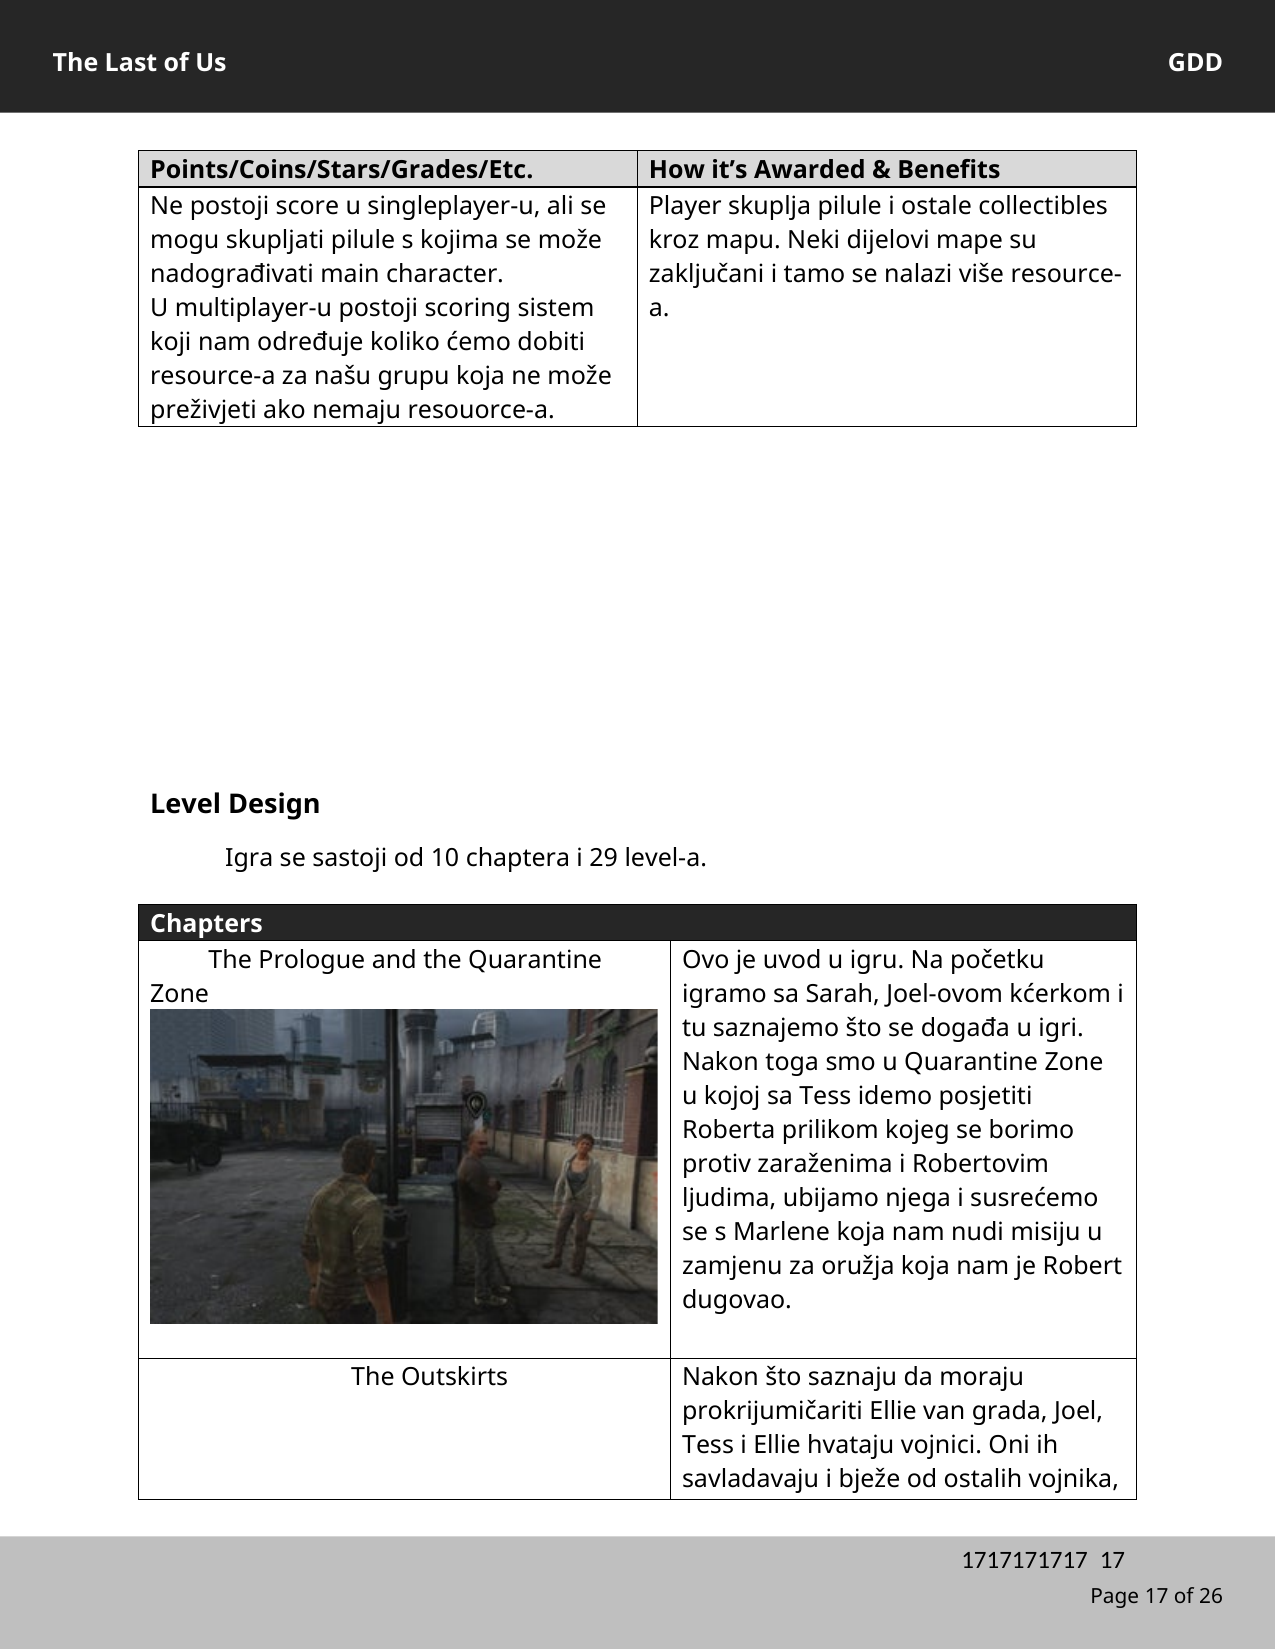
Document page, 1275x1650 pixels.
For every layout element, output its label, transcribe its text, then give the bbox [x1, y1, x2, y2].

table_header Chapters [139, 905, 671, 940]
table_cell The Prologue and the Quarantine Zone [139, 941, 670, 1358]
table_cell Ne postoji score u singleplayer-u, ali se mogu skupljati pilule s kojima se može nadograđivati main character. U multiplayer-u postoji scoring sistem koji nam određuje koliko ćemo dobiti resource-a za našu grupu koja ne može preživjeti ako nemaju resouorce-a. [139, 188, 637, 426]
table_cell How it’s Awarded & Benefits [638, 151, 1136, 186]
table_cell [671, 1359, 1136, 1499]
picture [150, 1009, 658, 1324]
subtitle Level Design [150, 784, 1125, 821]
table_cell Ovo je uvod u igru. Na početku igramo sa Sarah, Joel-ovom kćerkom i tu saznajemo što se događa u igri. Nakon toga smo u Quarantine Zone u kojoj sa Tess idemo posjetiti Roberta prilikom kojeg se borimo protiv zaraženima i Robertovim ljudima, ubijamo njega i susrećemo se s Marlene koja nam nudi misiju u zamjenu za oružja koja nam je Robert dugovao. [671, 941, 1136, 1358]
table_cell The Outskirts [139, 1359, 670, 1499]
table_header [671, 905, 1136, 940]
table_cell Points/Coins/Stars/Grades/Etc. [139, 151, 637, 186]
text Igra se sastoji od 10 chaptera i 29 level-a. [225, 839, 1125, 873]
table_cell Player skuplja pilule i ostale collectibles kroz mapu. Neki dijelovi mape su zaključani i tamo se nalazi više resource-a. [638, 188, 1136, 426]
